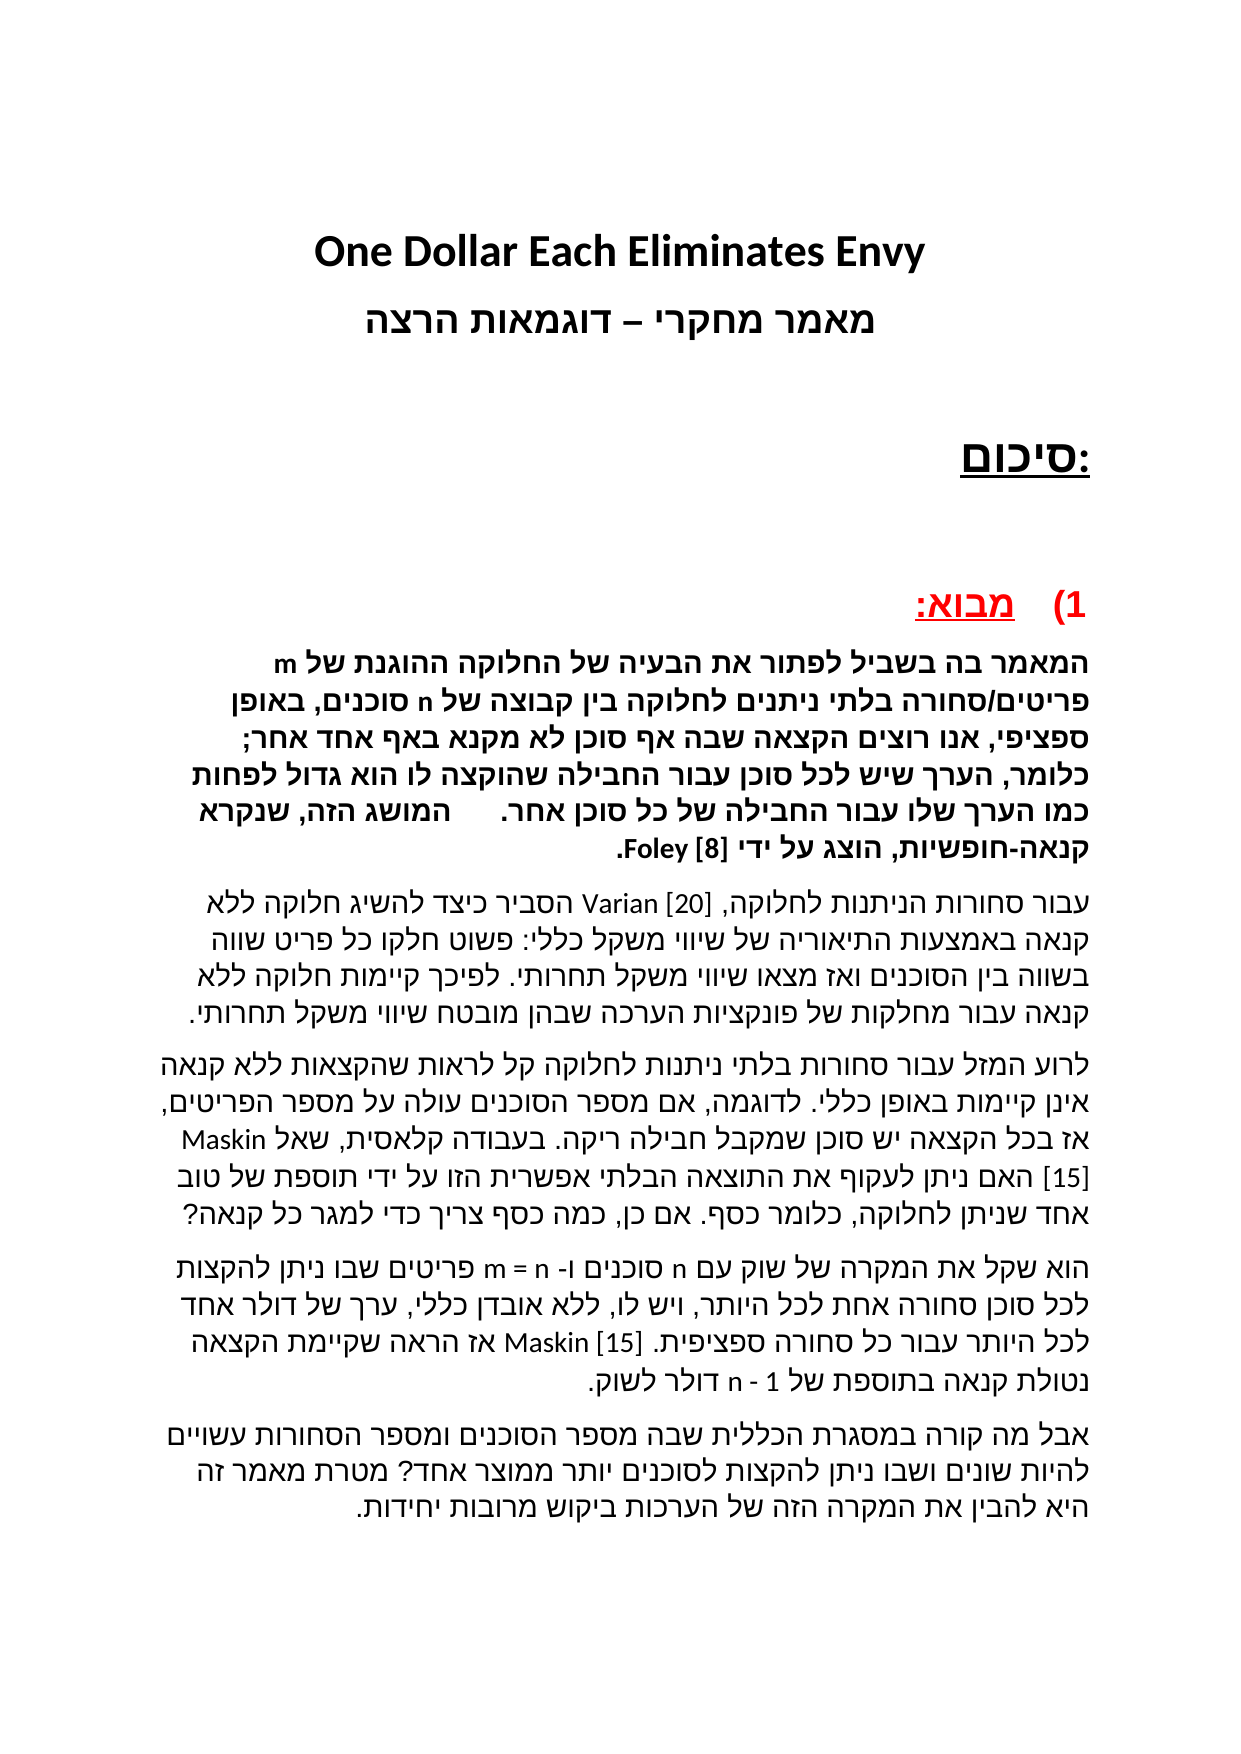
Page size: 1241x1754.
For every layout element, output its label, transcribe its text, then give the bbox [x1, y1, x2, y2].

list מבוא: [150, 582, 1053, 625]
text One Dollar Each Eliminates Envy [150, 222, 1090, 277]
text עבור סחורות הניתנות לחלוקה, Varian [20] הסביר כיצד להשיג חלוקה ללא קנאה באמצעות התיאוריה של שיווי משקל כללי: פשוט חלקו כל פריט שווה בשווה בין הסוכנים ואז מצאו שיווי משקל תחרותי. לפיכך קיימות חלוקה ללא קנאה עבור מחלקות של פונקציות הערכה שבהן מובטח שיווי משקל תחרותי. [150, 885, 1090, 1029]
text אבל מה קורה במסגרת הכללית שבה מספר הסוכנים ומספר הסחורות עשויים להיות שונים ושבו ניתן להקצות לסוכנים יותר ממוצר אחד? מטרת מאמר זה היא להבין את המקרה הזה של הערכות ביקוש מרובות יחידות. [150, 1418, 1090, 1524]
text המאמר בה בשביל לפתור את הבעיה של החלוקה ההוגנת של m פריטים/סחורה בלתי ניתנים לחלוקה בין קבוצה של n סוכנים, באופן ספציפי, אנו רוצים הקצאה שבה אף סוכן לא מקנא באף אחד אחר; כלומר, הערך שיש לכל סוכן עבור החבילה שהוקצה לו הוא גדול לפחות כמו הערך שלו עבור החבילה של כל סוכן אחר. המושג הזה, שנקרא קנאה-חופשיות, הוצג על ידי Foley [8]. [150, 645, 1090, 866]
text מאמר מחקרי – דוגמאות הרצה [150, 298, 1090, 342]
text הוא שקל את המקרה של שוק עם n סוכנים ו- m = n פריטים שבו ניתן להקצות לכל סוכן סחורה אחת לכל היותר, ויש לו, ללא אובדן כללי, ערך של דולר אחד לכל היותר עבור כל סחורה ספציפית. Maskin [15] אז הראה שקיימת הקצאה נטולת קנאה בתוספת של n - 1 דולר לשוק. [150, 1250, 1090, 1398]
text לרוע המזל עבור סחורות בלתי ניתנות לחלוקה קל לראות שהקצאות ללא קנאה אינן קיימות באופן כללי. לדוגמה, אם מספר הסוכנים עולה על מספר הפריטים, אז בכל הקצאה יש סוכן שמקבל חבילה ריקה. בעבודה קלאסית, שאל Maskin [15] האם ניתן לעקוף את התוצאה הבלתי אפשרית הזו על ידי תוספת של טוב אחד שניתן לחלוקה, כלומר כסף. אם כן, כמה כסף צריך כדי למגר כל קנאה? [150, 1048, 1090, 1231]
text סיכום: [150, 428, 1090, 484]
